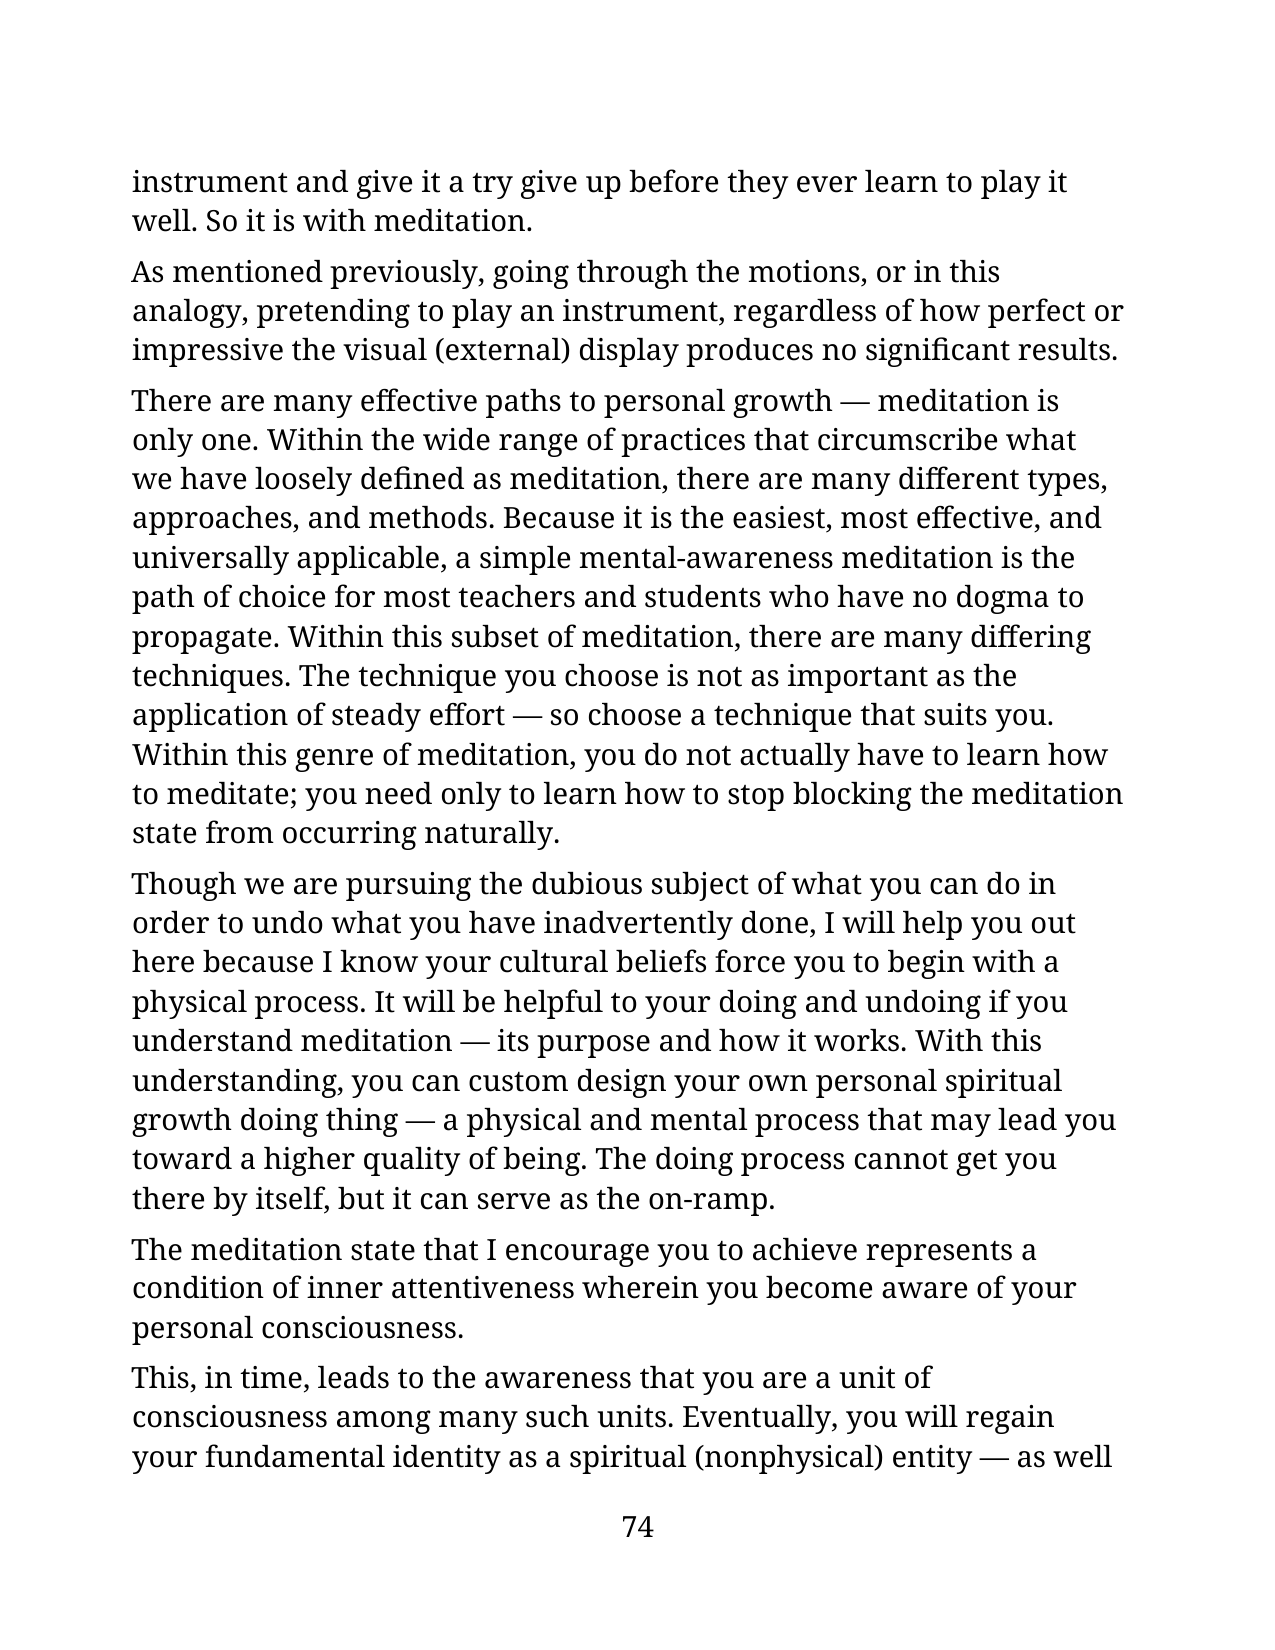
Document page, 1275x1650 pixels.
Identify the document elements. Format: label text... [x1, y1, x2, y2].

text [131, 1357, 1125, 1476]
text As mentioned previously, going through the motions, or in this analogy, pretending to play an instrument, regardless of how perfect or impressive the visual (external) display produces no significant results. [131, 251, 1125, 369]
text There are many effective paths to personal growth — meditation is only one. Within the wide range of practices that circumscribe what we have loosely defined as meditation, there are many different types, approaches, and methods. Because it is the easiest, most effective, and universally applicable, a simple mental-awareness meditation is the path of choice for most teachers and students who have no dogma to propagate. Within this subset of meditation, there are many differing techniques. The technique you choose is not as important as the application of steady effort — so choose a technique that suits you. Within this genre of meditation, you do not actually have to learn how to meditate; you need only to learn how to stop blocking the meditation state from occurring naturally. [131, 380, 1125, 852]
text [131, 161, 1125, 240]
text Though we are pursuing the dubious subject of what you can do in order to undo what you have inadvertently done, I will help you out here because I know your cultural beliefs force you to begin with a physical process. It will be helpful to your doing and undoing if you understand meditation — its purpose and how it works. With this understanding, you can custom design your own personal spiritual growth doing thing — a physical and mental process that may lead you toward a higher quality of being. The doing process cannot get you there by itself, but it can serve as the on-ramp. [131, 863, 1125, 1218]
text The meditation state that I encourage you to achieve represents a condition of inner attentiveness wherein you become aware of your personal consciousness. [131, 1228, 1125, 1347]
